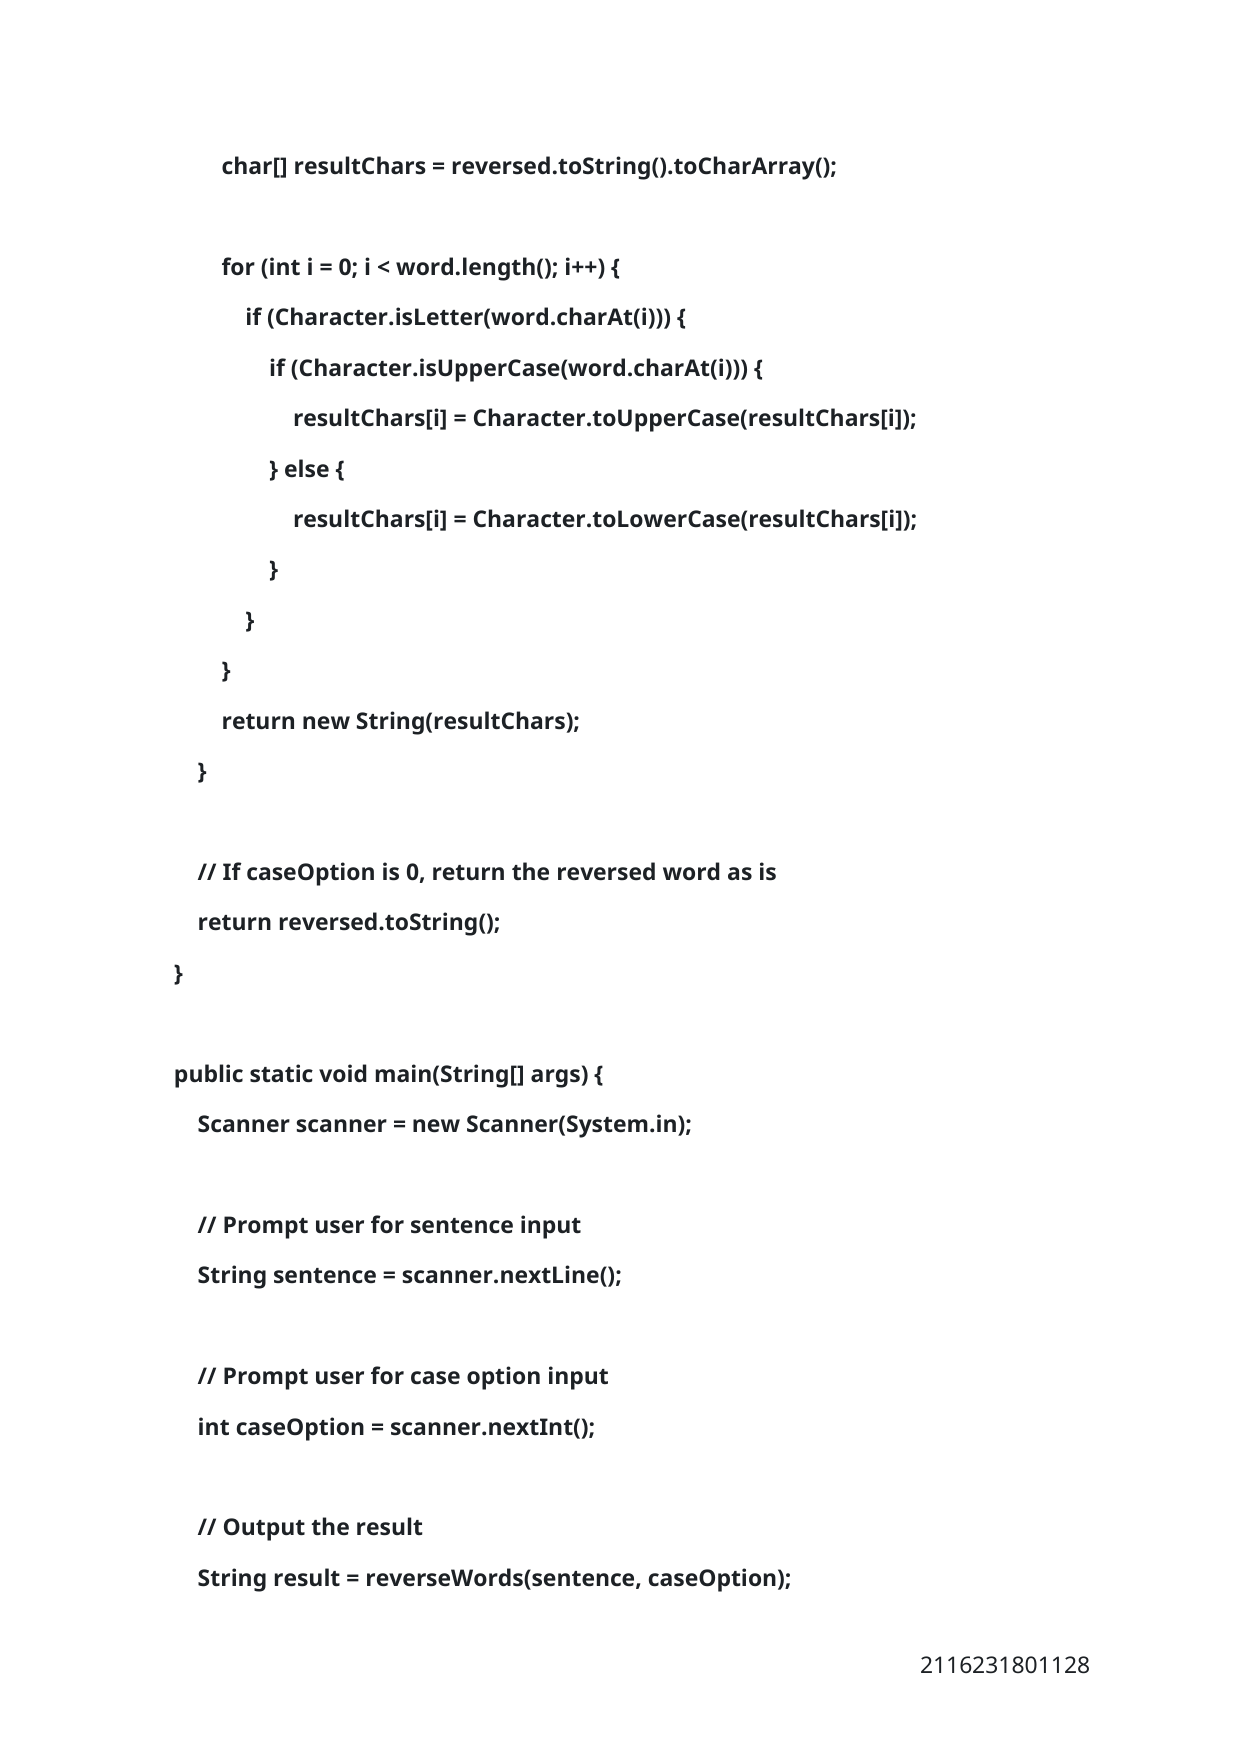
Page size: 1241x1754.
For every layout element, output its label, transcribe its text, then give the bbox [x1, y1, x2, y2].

text String result = reverseWords(sentence, caseOption); [150, 1562, 1090, 1593]
text char[] resultChars = reversed.toString().toCharArray(); [150, 150, 1090, 181]
text resultChars[i] = Character.toLowerCase(resultChars[i]); [150, 503, 1090, 534]
text } [150, 604, 1090, 635]
text } [150, 957, 1090, 988]
text if (Character.isUpperCase(word.charAt(i))) { [150, 352, 1090, 383]
text } else { [150, 452, 1090, 484]
text resultChars[i] = Character.toUpperCase(resultChars[i]); [150, 402, 1090, 433]
text // Output the result [150, 1511, 1090, 1542]
text // If caseOption is 0, return the reversed word as is [150, 856, 1090, 887]
text } [150, 755, 1090, 786]
text String sentence = scanner.nextLine(); [150, 1259, 1090, 1290]
text Scanner scanner = new Scanner(System.in); [150, 1108, 1090, 1139]
text return new String(resultChars); [150, 704, 1090, 736]
text return reversed.toString(); [150, 906, 1090, 937]
text // Prompt user for sentence input [150, 1209, 1090, 1240]
text for (int i = 0; i < word.length(); i++) { [150, 251, 1090, 282]
text } [150, 654, 1090, 685]
text public static void main(String[] args) { [150, 1057, 1090, 1089]
text // Prompt user for case option input [150, 1360, 1090, 1391]
text if (Character.isLetter(word.charAt(i))) { [150, 301, 1090, 332]
text } [150, 553, 1090, 584]
text int caseOption = scanner.nextInt(); [150, 1410, 1090, 1442]
